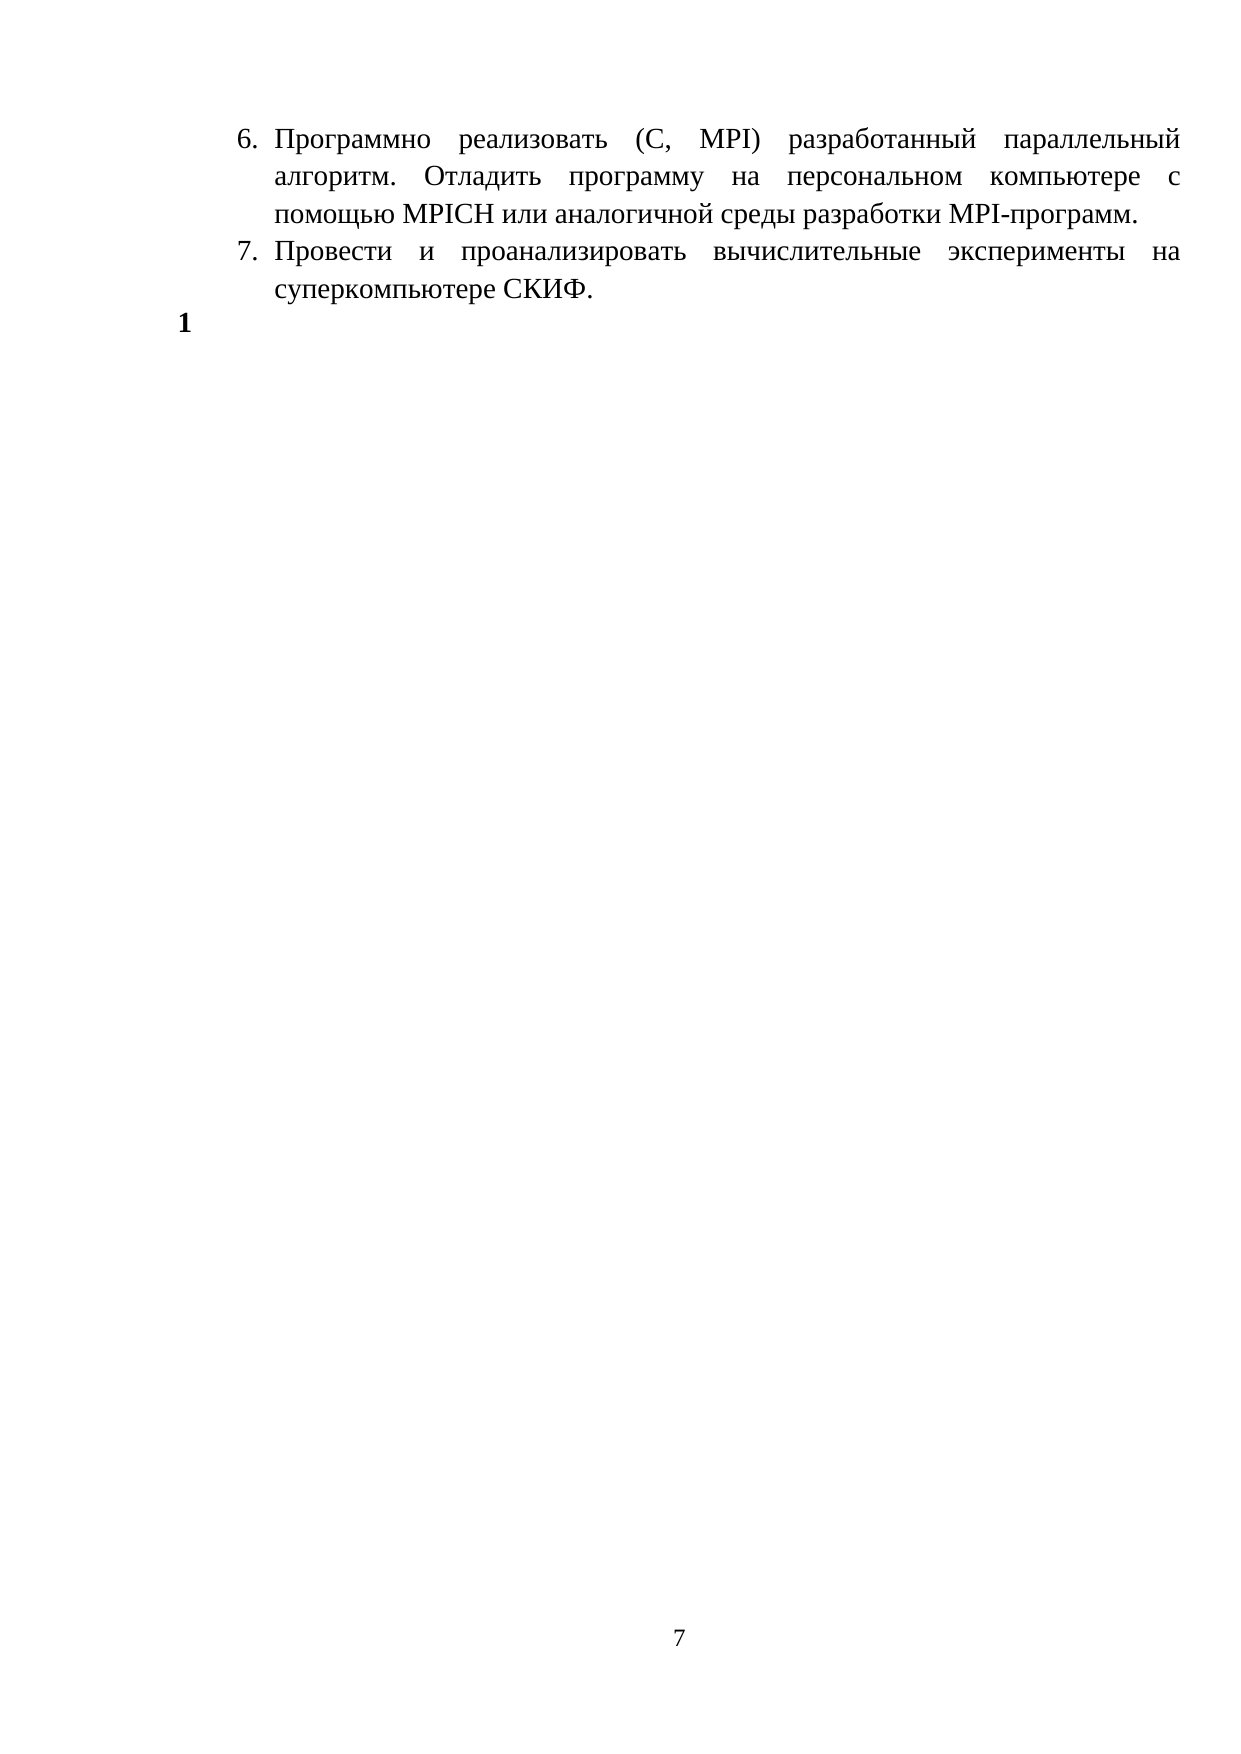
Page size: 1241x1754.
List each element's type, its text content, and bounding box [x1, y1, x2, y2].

list Программно реализовать (С, MPI) разработанный параллельный алгоритм. Отладить программу на персональном компьютере с помощью MPICH или аналогичной среды разработки MPI-программ. [237, 118, 1181, 231]
list Провести и проанализировать вычислительные эксперименты на суперкомпьютере СКИФ. [237, 231, 1181, 306]
